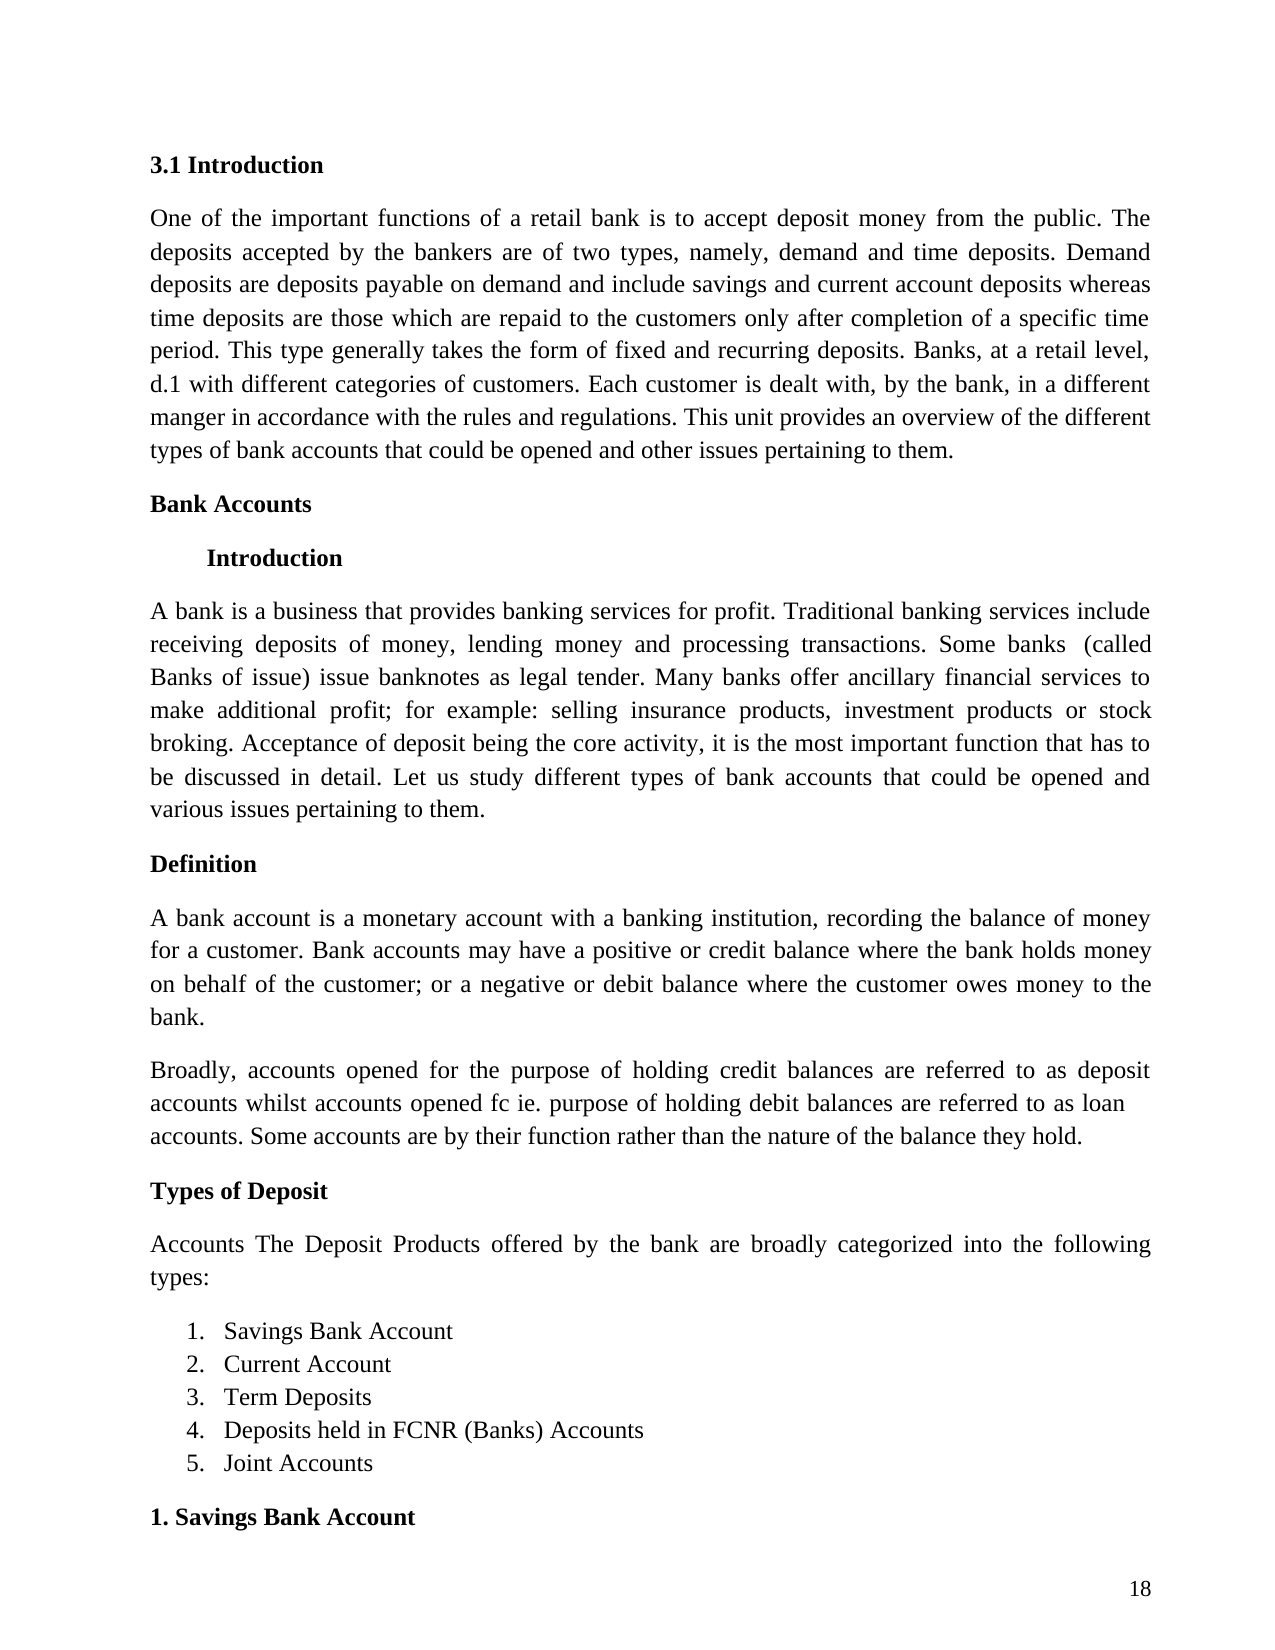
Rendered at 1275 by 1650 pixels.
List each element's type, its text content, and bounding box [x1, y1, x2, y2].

subtitle Types of Deposit [94, 1176, 1231, 1205]
list Savings Bank Account [186, 1316, 1231, 1344]
subtitle Savings Bank Account [150, 1502, 1231, 1531]
text Accounts The Deposit Products offered by the bank are broadly categorized into the following types: [150, 1229, 1152, 1291]
list Introduction [153, 543, 1231, 572]
text A bank is a business that provides banking services for profit. Traditional banking services include receiving deposits of money, lending money and processing transactions. Some banks (called Banks of issue) issue banknotes as legal tender. Many banks offer ancillary financial services to make additional profit; for example: selling insurance products, investment products or stock broking. Acceptance of deposit being the core activity, it is the most important function that has to be discussed in detail. Let us study different types of bank accounts that could be opened and various issues pertaining to them. [150, 596, 1152, 823]
list Current Account [186, 1349, 1231, 1377]
text One of the important functions of a retail bank is to accept deposit money from the public. The deposits accepted by the bankers are of two types, namely, demand and time deposits. Demand deposits are deposits payable on demand and include savings and current account deposits whereas time deposits are those which are repaid to the customers only after completion of a specific time period. This type generally takes the form of fixed and recurring deposits. Banks, at a retail level, [150, 203, 1152, 364]
text d.1 with different categories of customers. Each customer is dealt with, by the bank, in a different manger in accordance with the rules and regulations. This unit provides an overview of the different types of bank accounts that could be opened and other issues pertaining to them. [150, 369, 1151, 463]
subtitle 3.1 Introduction [150, 150, 1231, 179]
subtitle Definition [94, 849, 1231, 878]
list Term Deposits [186, 1382, 1231, 1411]
text Broadly, accounts opened for the purpose of holding credit balances are referred to as deposit accounts whilst accounts opened fc ie. purpose of holding debit balances are referred to as loan [150, 1056, 1151, 1117]
text A bank account is a monetary account with a banking institution, recording the balance of money for a customer. Bank accounts may have a positive or credit balance where the bank holds money on behalf of the customer; or a negative or debit balance where the customer owes money to the bank. [150, 903, 1152, 1030]
list Joint Accounts [186, 1448, 1231, 1477]
text accounts. Some accounts are by their function rather than the nature of the balance they hold. [150, 1122, 1231, 1150]
list Deposits held in FCNR (Banks) Accounts [186, 1415, 1231, 1444]
subtitle Bank Accounts [112, 489, 1231, 518]
